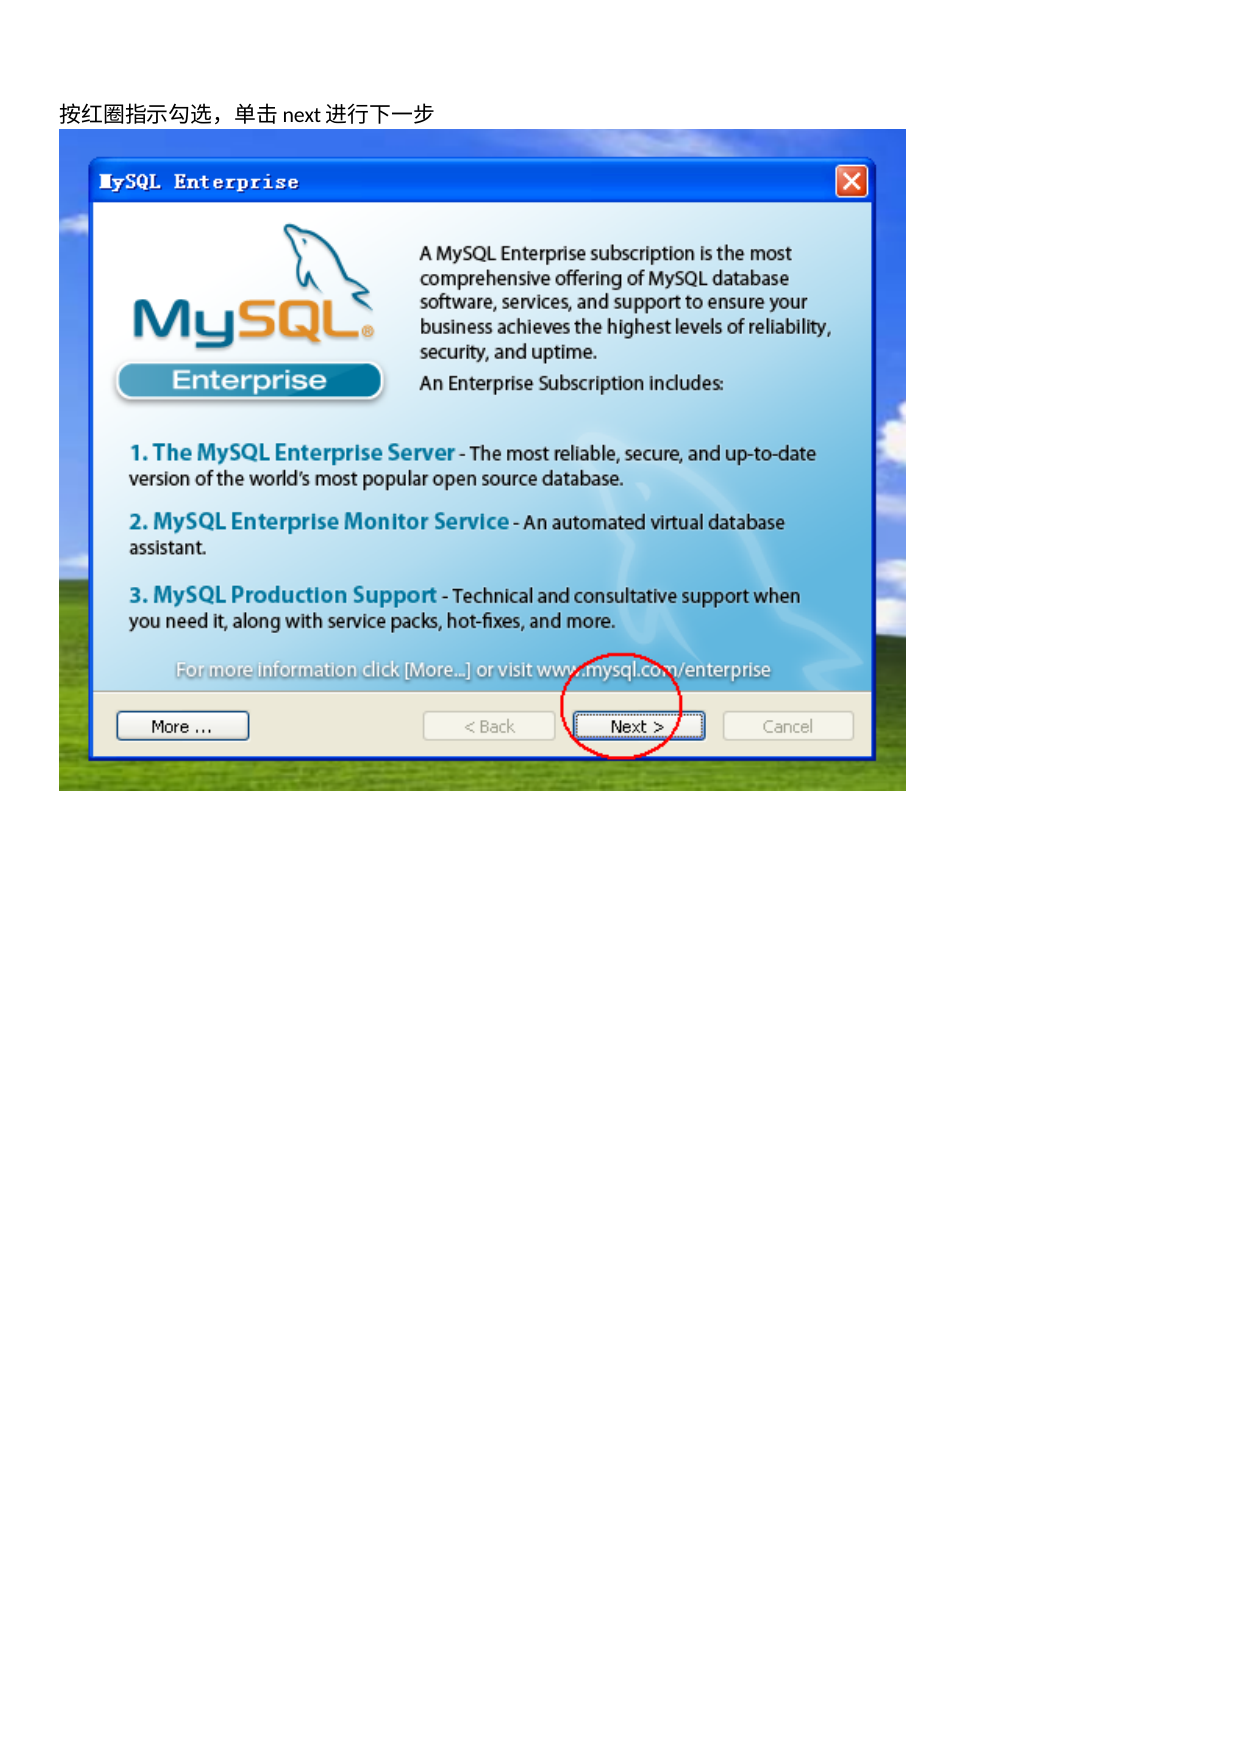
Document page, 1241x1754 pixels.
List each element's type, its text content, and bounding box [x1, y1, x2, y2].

text 按红圈指示勾选，单击next进行下一步 [59, 97, 1181, 129]
picture [59, 129, 906, 791]
